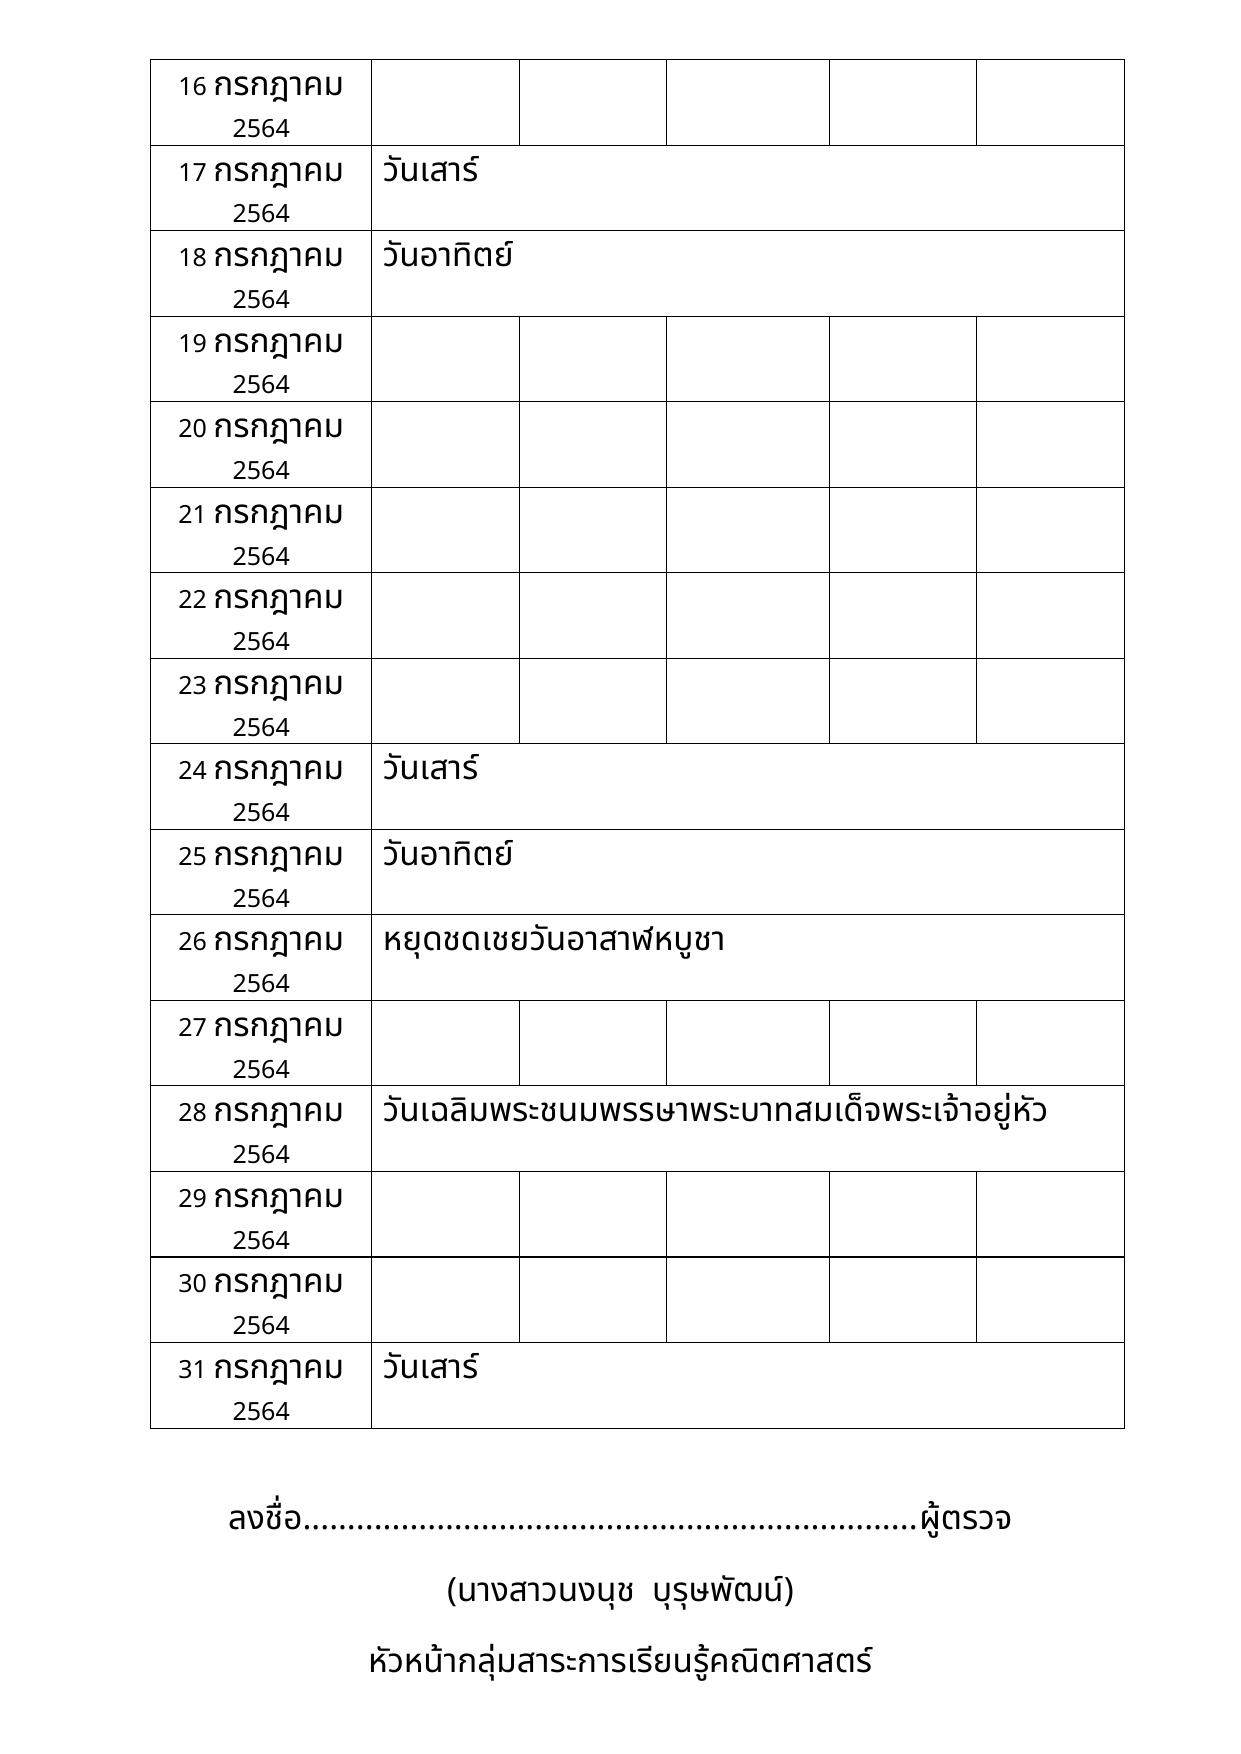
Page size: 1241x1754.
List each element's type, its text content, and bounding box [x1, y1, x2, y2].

table_cell [977, 317, 1124, 401]
table_cell [830, 659, 976, 743]
table_cell 22 กรกฎาคม 2564 [151, 573, 371, 658]
table_cell [520, 1001, 666, 1085]
table_cell 30 กรกฎาคม 2564 [151, 1258, 371, 1342]
table_cell [372, 317, 519, 401]
table_cell วันเสาร์ [372, 146, 1124, 230]
table_cell [372, 402, 519, 487]
table_cell [830, 317, 976, 401]
table_cell วันอาทิตย์ [372, 231, 1124, 316]
table_cell [520, 659, 666, 743]
table_cell [830, 1172, 976, 1256]
table_cell [977, 1001, 1124, 1085]
table_cell 21 กรกฎาคม 2564 [151, 488, 371, 572]
table_cell [372, 659, 519, 743]
table_cell [830, 488, 976, 572]
table_cell 31 กรกฎาคม 2564 [151, 1343, 371, 1427]
text (นางสาวนงนุช บุรุษพัฒน์) [150, 1565, 1090, 1616]
table_cell [372, 1258, 519, 1342]
table_cell 29 กรกฎาคม 2564 [151, 1172, 371, 1256]
text ลงชื่อ.....................................................................ผู้ตรวจ [150, 1494, 1090, 1545]
table_cell [667, 402, 829, 487]
table_cell 26 กรกฎาคม 2564 [151, 915, 371, 1000]
table_cell [667, 1258, 829, 1342]
table_cell [667, 1001, 829, 1085]
table_cell วันเฉลิมพระชนมพรรษาพระบาทสมเด็จพระเจ้าอยู่หัว [372, 1086, 1124, 1171]
table_cell [977, 60, 1124, 144]
table_cell [520, 1258, 666, 1342]
table_cell [372, 488, 519, 572]
table_cell [667, 573, 829, 658]
table_cell [977, 1172, 1124, 1256]
table_cell [977, 1258, 1124, 1342]
table_cell วันอาทิตย์ [372, 830, 1124, 914]
table_cell [830, 402, 976, 487]
table_cell 24 กรกฎาคม 2564 [151, 744, 371, 829]
table_cell หยุดชดเชยวันอาสาฬหบูชา [372, 915, 1124, 1000]
table_cell 17 กรกฎาคม 2564 [151, 146, 371, 230]
table_cell [667, 1172, 829, 1256]
table_cell วันเสาร์ [372, 744, 1124, 829]
table_cell [667, 659, 829, 743]
table_cell [667, 317, 829, 401]
table_cell 28 กรกฎาคม 2564 [151, 1086, 371, 1171]
table_cell 25 กรกฎาคม 2564 [151, 830, 371, 914]
table_cell [372, 60, 519, 144]
table_cell [372, 573, 519, 658]
table_cell 18 กรกฎาคม 2564 [151, 231, 371, 316]
table_cell [520, 60, 666, 144]
table_cell [830, 1258, 976, 1342]
table_cell [372, 1172, 519, 1256]
table_cell [977, 402, 1124, 487]
table_cell วันเสาร์ [372, 1343, 1124, 1427]
table_cell 23 กรกฎาคม 2564 [151, 659, 371, 743]
table_cell [520, 317, 666, 401]
text หัวหน้ากลุ่มสาระการเรียนรู้คณิตศาสตร์ [150, 1637, 1090, 1687]
table_cell [667, 60, 829, 144]
table_cell [977, 573, 1124, 658]
table_cell 16 กรกฎาคม 2564 [151, 60, 371, 144]
table_cell [520, 488, 666, 572]
table_cell [977, 488, 1124, 572]
table_cell 27 กรกฎาคม 2564 [151, 1001, 371, 1085]
table_cell [830, 573, 976, 658]
table_cell [667, 488, 829, 572]
table_cell [977, 659, 1124, 743]
table_cell [372, 1001, 519, 1085]
table_cell [830, 60, 976, 144]
table_cell [520, 402, 666, 487]
table_cell [520, 573, 666, 658]
table_cell [520, 1172, 666, 1256]
table_cell [830, 1001, 976, 1085]
table_cell 20 กรกฎาคม 2564 [151, 402, 371, 487]
table_cell 19 กรกฎาคม 2564 [151, 317, 371, 401]
